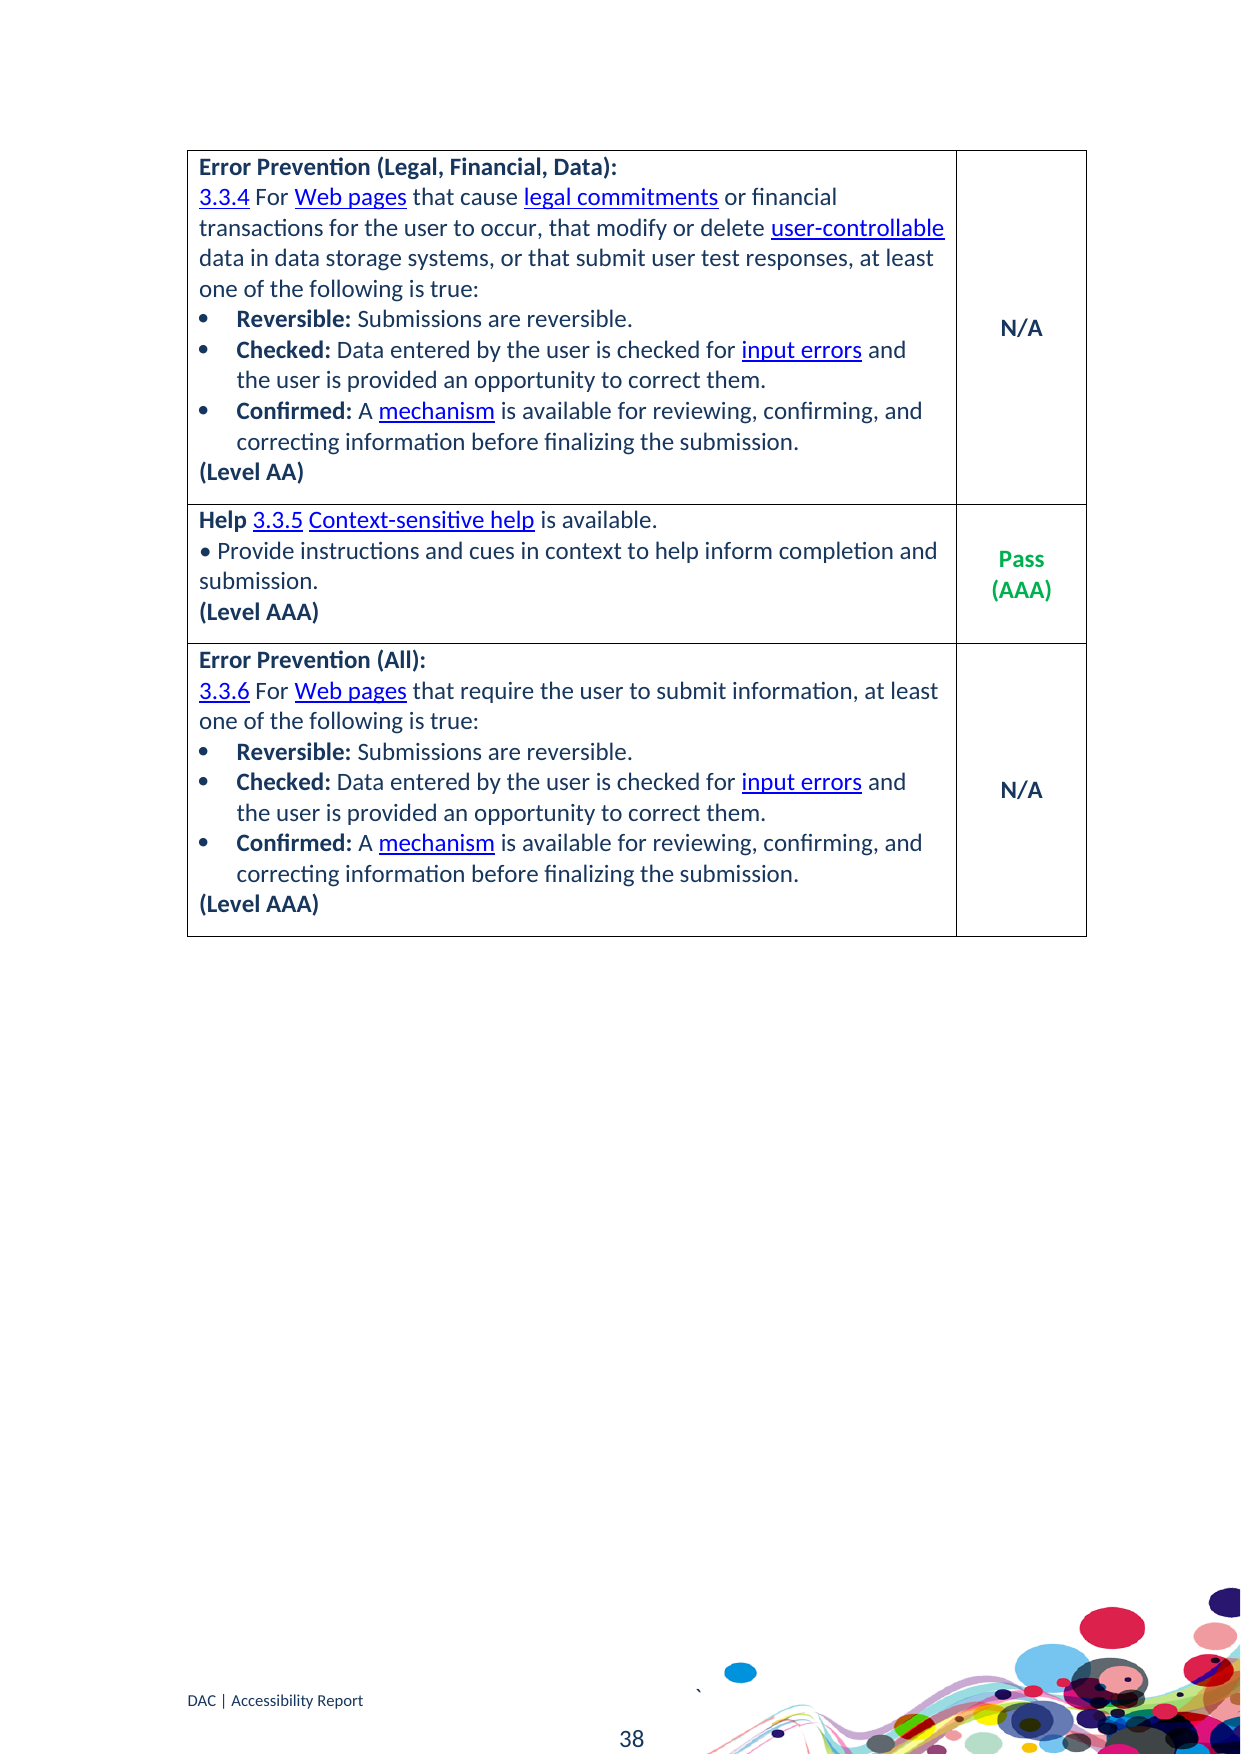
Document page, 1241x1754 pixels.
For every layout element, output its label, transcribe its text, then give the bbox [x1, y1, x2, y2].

table_cell Help 3.3.5 Context-sensitive help is available. • Provide instructions and cues in context to help inform completion and submission. (Level AAA) [188, 505, 956, 643]
table_header Error Prevention (Legal, Financial, Data): 3.3.4 For Web pages that cause legal commitments or financial transactions for the user to occur, that modify or delete user-controllable data in data storage systems, or that submit user test responses, at least one of the following is true: Reversible: Submissions are reversible. Checked: Data entered by the user is checked for input errors and the user is provided an opportunity to correct them. Confirmed: A mechanism is available for reviewing, confirming, and correcting information before finalizing the submission. (Level AA) [188, 151, 956, 503]
table_cell N/A [957, 644, 1086, 936]
table_cell Pass (AAA) [957, 505, 1086, 643]
table_header N/A [957, 151, 1086, 503]
table_cell Error Prevention (All): 3.3.6 For Web pages that require the user to submit information, at least one of the following is true: Reversible: Submissions are reversible. Checked: Data entered by the user is checked for input errors and the user is provided an opportunity to correct them. Confirmed: A mechanism is available for reviewing, confirming, and correcting information before finalizing the submission. (Level AAA) [188, 644, 956, 936]
picture [626, 1570, 1241, 1754]
